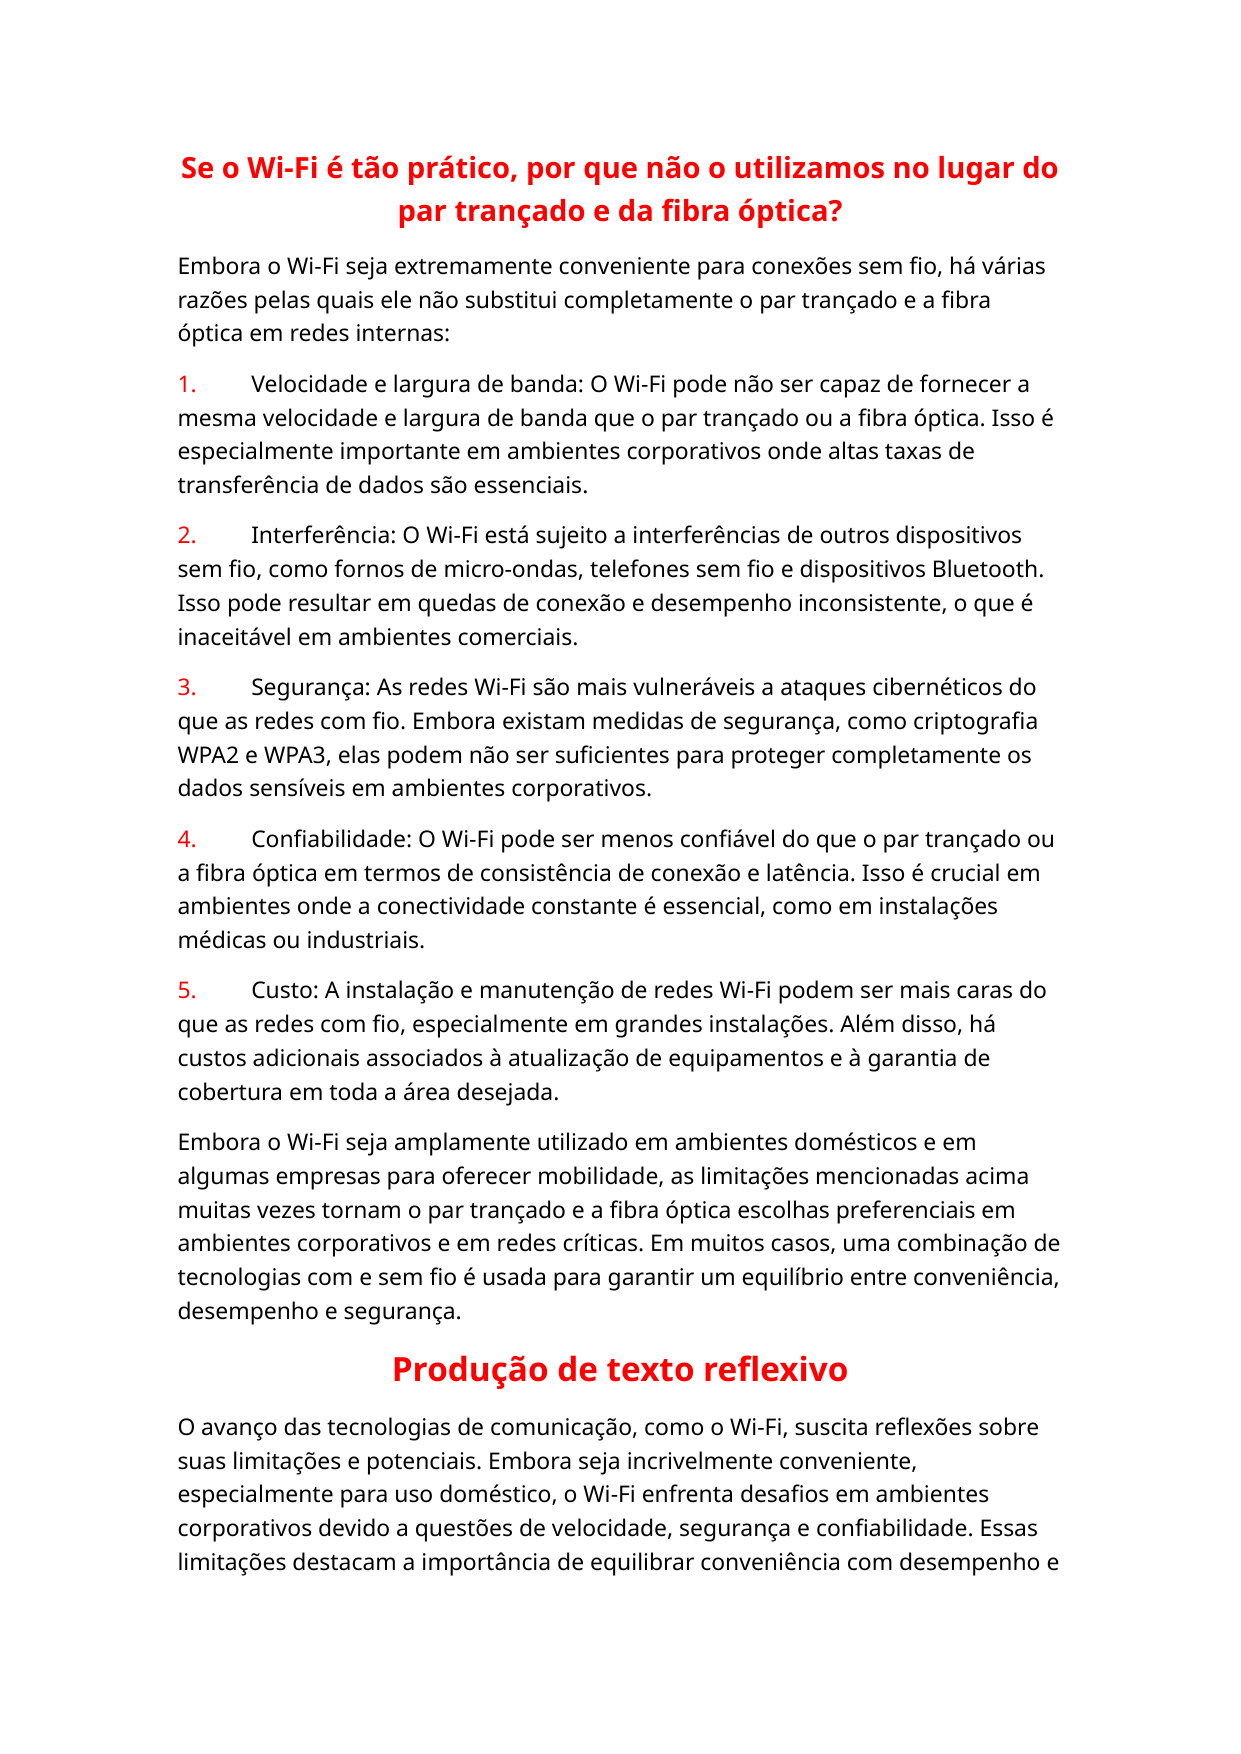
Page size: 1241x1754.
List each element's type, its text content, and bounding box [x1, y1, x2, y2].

text 5. Custo: A instalação e manutenção de redes Wi-Fi podem ser mais caras do que as redes com fio, especialmente em grandes instalações. Além disso, há custos adicionais associados à atualização de equipamentos e à garantia de cobertura em toda a área desejada. [177, 974, 1063, 1107]
text 4. Confiabilidade: O Wi-Fi pode ser menos confiável do que o par trançado ou a fibra óptica em termos de consistência de conexão e latência. Isso é crucial em ambientes onde a conectividade constante é essencial, como em instalações médicas ou industriais. [177, 823, 1063, 955]
text Produção de texto reflexivo [177, 1345, 1063, 1391]
text Embora o Wi-Fi seja extremamente conveniente para conexões sem fio, há várias razões pelas quais ele não substitui completamente o par trançado e a fibra óptica em redes internas: [177, 250, 1063, 349]
text 3. Segurança: As redes Wi-Fi são mais vulneráveis a ataques cibernéticos do que as redes com fio. Embora existam medidas de segurança, como criptografia WPA2 e WPA3, elas podem não ser suficientes para proteger completamente os dados sensíveis em ambientes corporativos. [177, 671, 1063, 804]
text 2. Interferência: O Wi-Fi está sujeito a interferências de outros dispositivos sem fio, como fornos de micro-ondas, telefones sem fio e dispositivos Bluetooth. Isso pode resultar em quedas de conexão e desempenho inconsistente, o que é inaceitável em ambientes comerciais. [177, 519, 1063, 652]
text Se o Wi-Fi é tão prático, por que não o utilizamos no lugar do par trançado e da fibra óptica? [177, 148, 1063, 230]
text 1. Velocidade e largura de banda: O Wi-Fi pode não ser capaz de fornecer a mesma velocidade e largura de banda que o par trançado ou a fibra óptica. Isso é especialmente importante em ambientes corporativos onde altas taxas de transferência de dados são essenciais. [177, 368, 1063, 500]
text Embora o Wi-Fi seja amplamente utilizado em ambientes domésticos e em algumas empresas para oferecer mobilidade, as limitações mencionadas acima muitas vezes tornam o par trançado e a fibra óptica escolhas preferenciais em ambientes corporativos e em redes críticas. Em muitos casos, uma combinação de tecnologias com e sem fio é usada para garantir um equilíbrio entre conveniência, desempenho e segurança. [177, 1126, 1063, 1326]
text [177, 1411, 1063, 1577]
